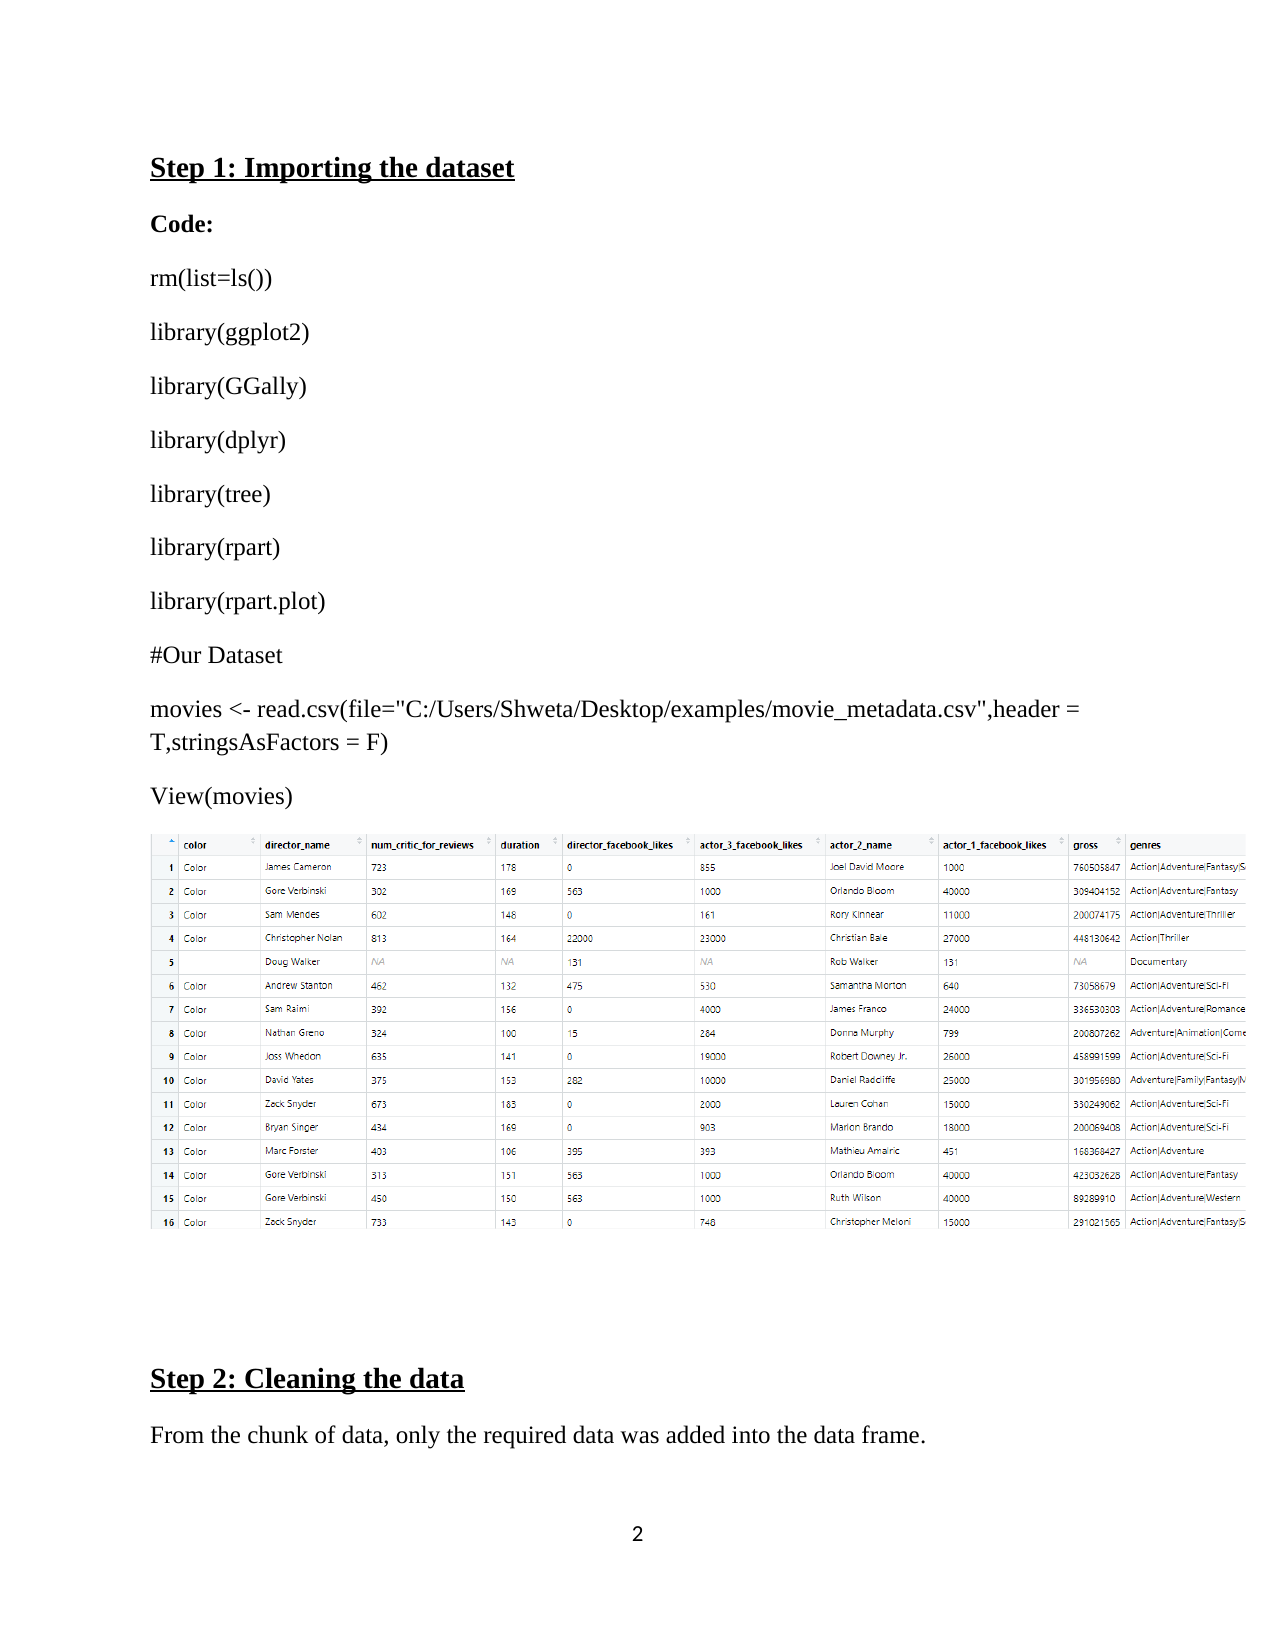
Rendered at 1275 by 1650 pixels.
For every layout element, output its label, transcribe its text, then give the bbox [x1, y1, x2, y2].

text View(movies) [150, 781, 1125, 810]
text Step 1: Importing the dataset [150, 150, 1125, 183]
text library(ggplot2) [150, 317, 1125, 346]
text library(rpart) [150, 532, 1125, 561]
text library(dplyr) [150, 425, 1125, 453]
text library(GGally) [150, 371, 1125, 400]
text rm(list=ls()) [150, 263, 1125, 292]
text Code: [150, 209, 1125, 238]
text movies <- read.csv(file="C:/Users/Shweta/Desktop/examples/movie_metadata.csv",header = T,stringsAsFactors = F) [150, 694, 1125, 756]
text From the chunk of data, only the required data was added into the data frame. [150, 1421, 1125, 1449]
text Step 2: Cleaning the data [150, 1361, 1125, 1395]
text library(rpart.plot) [150, 586, 1125, 615]
picture [150, 834, 1246, 1229]
text #Our Dataset [150, 640, 1125, 669]
text library(tree) [150, 479, 1125, 507]
